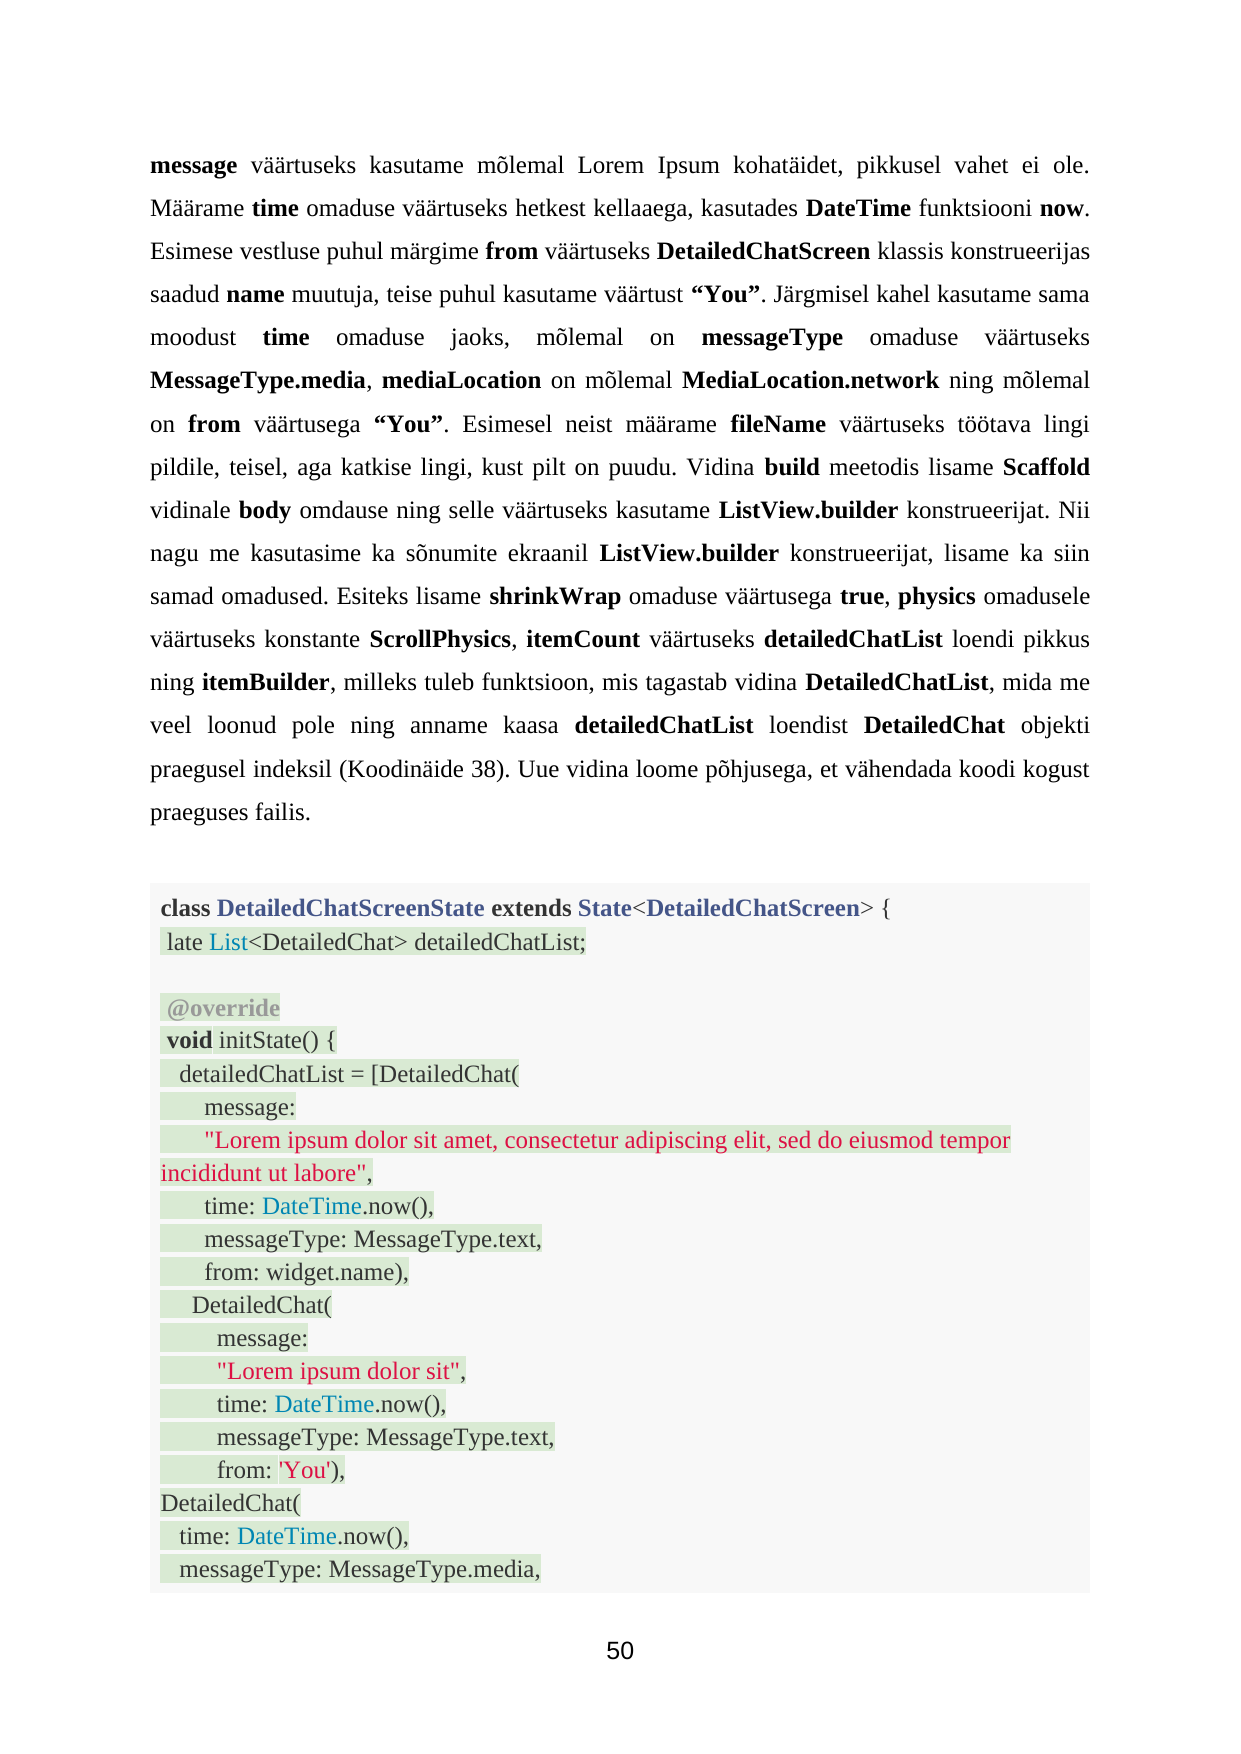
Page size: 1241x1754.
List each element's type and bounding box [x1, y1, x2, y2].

table_header [150, 883, 1090, 1593]
text [150, 150, 1090, 826]
